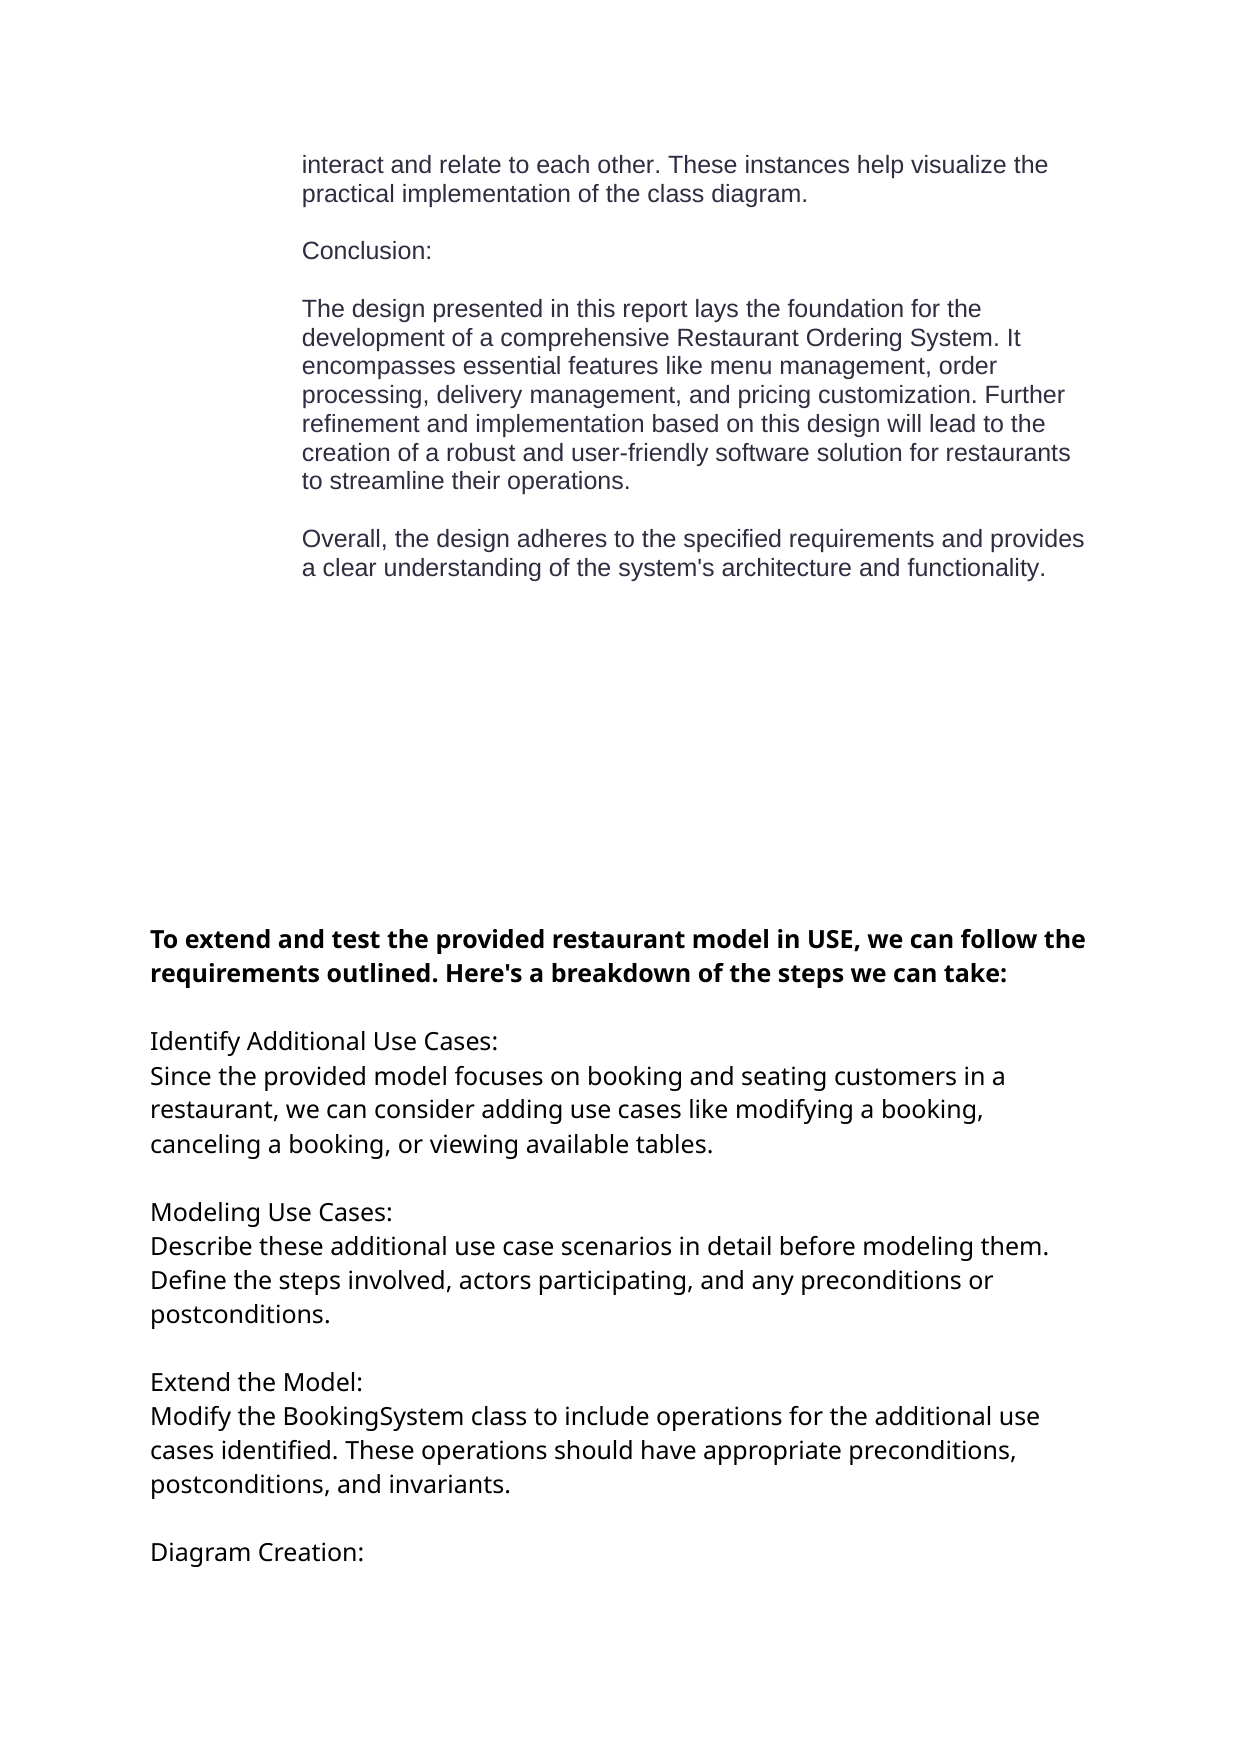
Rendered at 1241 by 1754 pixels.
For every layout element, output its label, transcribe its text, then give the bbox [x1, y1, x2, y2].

text Conclusion: [302, 236, 1090, 265]
text Since the provided model focuses on booking and seating customers in a restaurant, we can consider adding use cases like modifying a booking, canceling a booking, or viewing available tables. [150, 1058, 1090, 1160]
text Extend the Model: [150, 1365, 1090, 1399]
text Diagram Creation: [150, 1535, 1090, 1569]
text To extend and test the provided restaurant model in USE, we can follow the requirements outlined. Here's a breakdown of the steps we can take: [150, 922, 1090, 990]
text Describe these additional use case scenarios in detail before modeling them. Define the steps involved, actors participating, and any preconditions or postconditions. [150, 1228, 1090, 1331]
text Overall, the design adheres to the specified requirements and provides a clear understanding of the system's architecture and functionality. [302, 524, 1090, 581]
text Modify the BookingSystem class to include operations for the additional use cases identified. These operations should have appropriate preconditions, postconditions, and invariants. [150, 1399, 1090, 1501]
text Identify Additional Use Cases: [150, 1024, 1090, 1058]
text The design presented in this report lays the foundation for the development of a comprehensive Restaurant Ordering System. It encompasses essential features like menu management, order processing, delivery management, and pricing customization. Further refinement and implementation based on this design will lead to the creation of a robust and user-friendly software solution for restaurants to streamline their operations. [302, 294, 1090, 495]
text Modeling Use Cases: [150, 1194, 1090, 1228]
